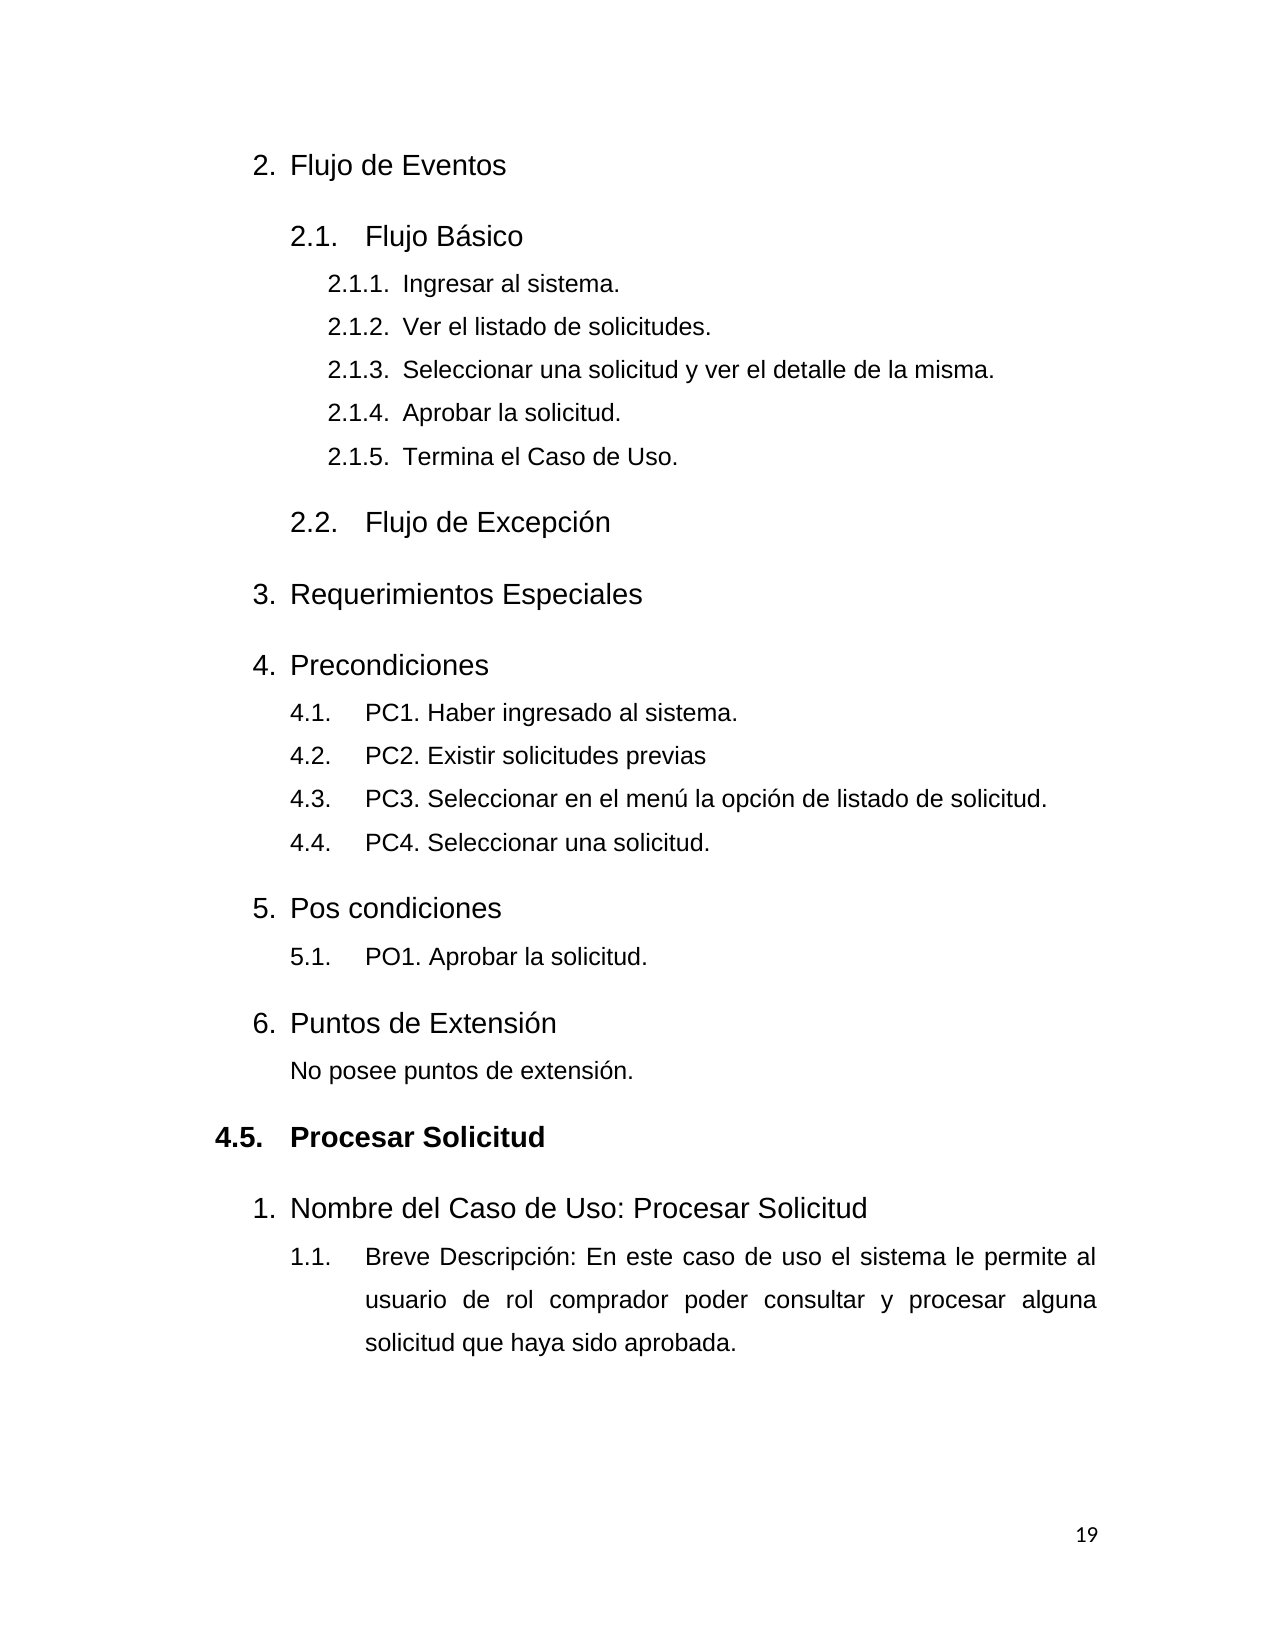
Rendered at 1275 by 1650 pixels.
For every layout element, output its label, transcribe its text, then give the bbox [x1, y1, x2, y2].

subtitle Flujo de Excepción [290, 506, 1098, 539]
subtitle Requerimientos Especiales [252, 577, 1098, 610]
list Termina el Caso de Uso. [327, 442, 1098, 470]
list Ingresar al sistema. [327, 269, 1098, 298]
subtitle Pos condiciones [252, 891, 1098, 925]
list PO1. Aprobar la solicitud. [290, 942, 1098, 971]
list Ver el listado de solicitudes. [327, 312, 1098, 341]
list PC3. Seleccionar en el menú la opción de listado de solicitud. [290, 784, 1098, 813]
list Breve Descripción: En este caso de uso el sistema le permite al usuario de rol comprador poder consultar y procesar alguna solicitud que haya sido aprobada. [290, 1241, 1098, 1356]
list PC2. Existir solicitudes previas [290, 741, 1098, 770]
subtitle Flujo Básico [290, 219, 1098, 252]
subtitle Flujo de Eventos [252, 148, 1098, 181]
list Seleccionar una solicitud y ver el detalle de la misma. [327, 355, 1098, 384]
list PC1. Haber ingresado al sistema. [290, 698, 1098, 727]
list No posee puntos de extensión. [290, 1056, 1098, 1085]
list PC4. Seleccionar una solicitud. [290, 827, 1098, 856]
subtitle Nombre del Caso de Uso: Procesar Solicitud [252, 1191, 1098, 1225]
subtitle Puntos de Extensión [252, 1006, 1098, 1039]
list Aprobar la solicitud. [327, 398, 1098, 427]
subtitle Precondiciones [252, 648, 1098, 681]
subtitle Procesar Solicitud [215, 1120, 1098, 1153]
